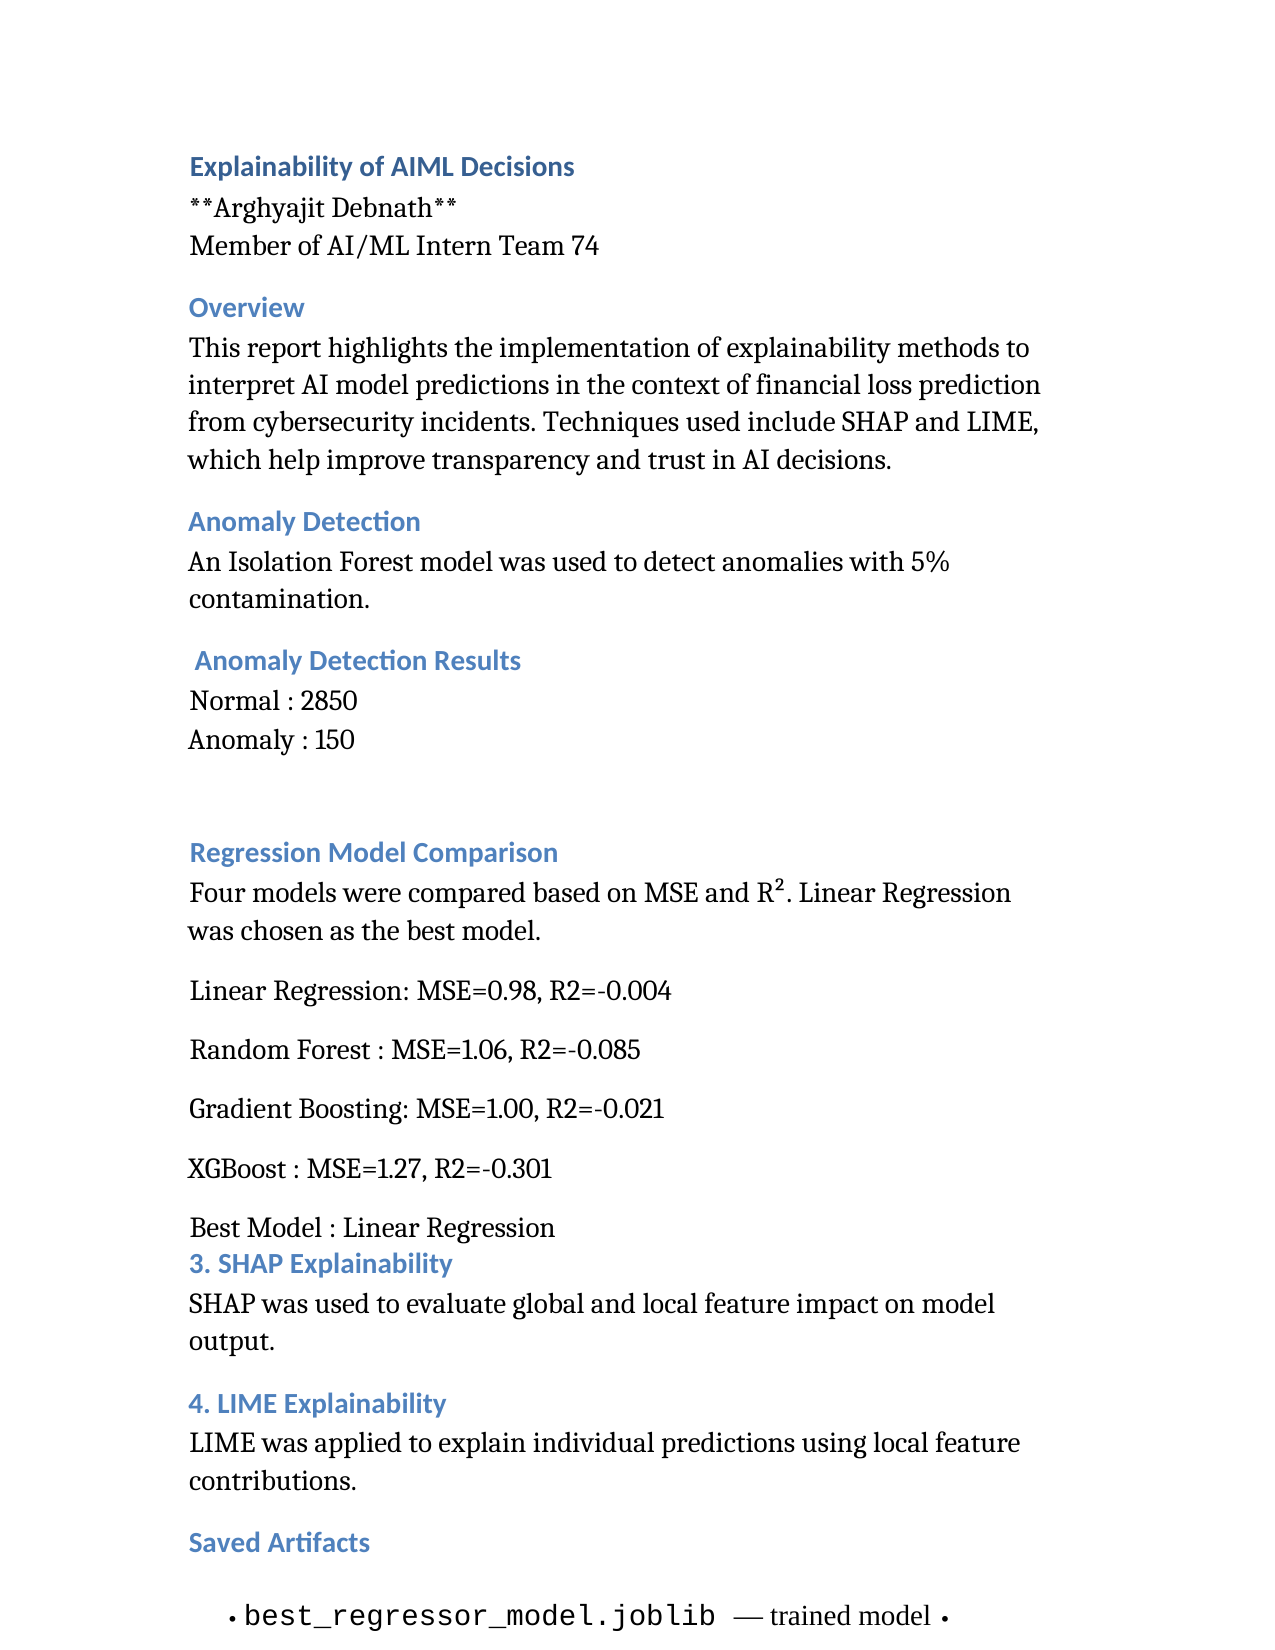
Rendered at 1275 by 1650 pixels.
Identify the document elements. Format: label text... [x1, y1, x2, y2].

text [226, 1596, 1036, 1636]
text This report highlights the implementation of explainability methods to interpret AI model predictions in the context of financial loss prediction from cybersecurity incidents. Techniques used include SHAP and LIME, which help improve transparency and trust in AI decisions. [188, 331, 1085, 476]
text LIME was applied to explain individual predictions using local feature contributions. [189, 1427, 1060, 1498]
text Member of AI/ML Intern Team 74 [189, 229, 1271, 263]
text Anomaly Detection Results [194, 642, 1271, 678]
text An Isolation Forest model was used to detect anomalies with 5% contamination. [188, 545, 997, 616]
text XGBoost : MSE=1.27, R2=-0.301 [188, 1152, 1271, 1186]
text Random Forest : MSE=1.06, R2=-0.085 [189, 1033, 1271, 1067]
text Overview [189, 289, 1271, 325]
text Saved Artifacts [188, 1524, 1271, 1560]
text SHAP was used to evaluate global and local feature impact on model output. [189, 1287, 1040, 1358]
text Four models were compared based on MSE and R². Linear Regression was chosen as the best model. [188, 877, 1058, 947]
text Explainability of AIML Decisions [189, 148, 1271, 184]
text Regression Model Comparison [189, 834, 1271, 870]
text 4. LIME Explainability [188, 1385, 1271, 1420]
text Linear Regression: MSE=0.98, R2=-0.004 [189, 974, 1271, 1007]
text Anomaly : 150 [188, 723, 1271, 757]
text Best Model : Linear Regression [189, 1212, 1271, 1245]
text Anomaly Detection [188, 503, 1271, 538]
text Normal : 2850 [189, 684, 1271, 718]
text Gradient Boosting: MSE=1.00, R2=-0.021 [189, 1093, 1271, 1126]
text 3. SHAP Explainability [189, 1245, 1271, 1281]
text **Arghyajit Debnath** [189, 191, 1271, 224]
